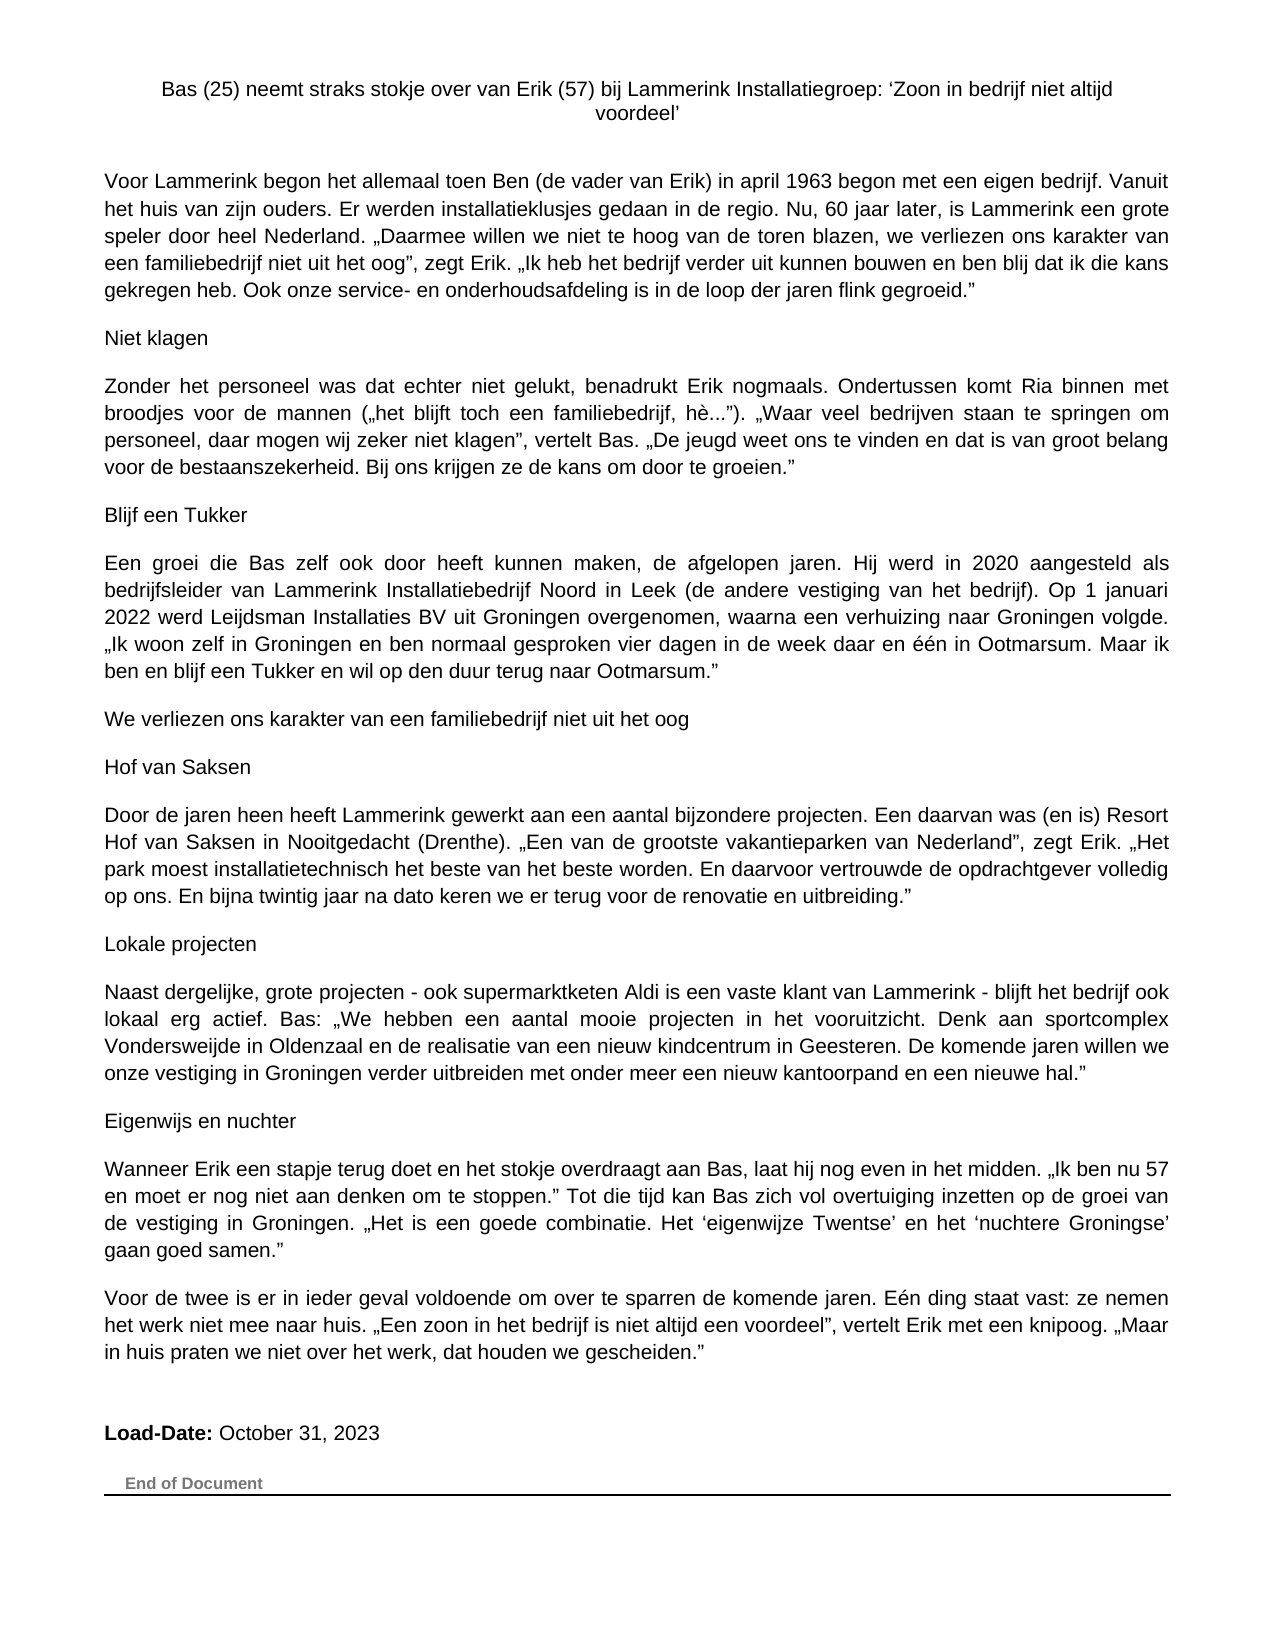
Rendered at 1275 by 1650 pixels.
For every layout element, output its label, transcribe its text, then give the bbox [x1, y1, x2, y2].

text We verliezen ons karakter van een familiebedrijf niet uit het oog [104, 704, 1171, 731]
text Voor de twee is er in ieder geval voldoende om over te sparren de komende jaren. Eén ding staat vast: ze nemen het werk niet mee naar huis. „Een zoon in het bedrijf is niet altijd een voordeel”, vertelt Erik met een knipoog. „Maar in huis praten we niet over het werk, dat houden we gescheiden.” [104, 1283, 1171, 1364]
text Naast dergelijke, grote projecten - ook supermarktketen Aldi is een vaste klant van Lammerink - blijft het bedrijf ook lokaal erg actief. Bas: „We hebben een aantal mooie projecten in het vooruitzicht. Denk aan sportcomplex Vondersweijde in Oldenzaal en de realisatie van een nieuw kindcentrum in Geesteren. De komende jaren willen we onze vestiging in Groningen verder uitbreiden met onder meer een nieuw kantoorpand en een nieuwe hal.” [104, 977, 1171, 1085]
text Eigenwijs en nuchter [104, 1106, 1171, 1133]
text Hof van Saksen [104, 752, 1171, 779]
text End of Document [125, 1474, 1171, 1493]
text Wanneer Erik een stapje terug doet en het stokje overdraagt aan Bas, laat hij nog even in het midden. „Ik ben nu 57 en moet er nog niet aan denken om te stoppen.” Tot die tijd kan Bas zich vol overtuiging inzetten op de groei van de vestiging in Groningen. „Het is een goede combinatie. Het ‘eigenwijze Twentse’ en het ‘nuchtere Groningse’ gaan goed samen.” [104, 1154, 1171, 1262]
text Lokale projecten [104, 929, 1171, 956]
text Voor Lammerink begon het allemaal toen Ben (de vader van Erik) in april 1963 begon met een eigen bedrijf. Vanuit het huis van zijn ouders. Er werden installatieklusjes gedaan in de regio. Nu, 60 jaar later, is Lammerink een grote speler door heel Nederland. „Daarmee willen we niet te hoog van de toren blazen, we verliezen ons karakter van een familiebedrijf niet uit het oog”, zegt Erik. „Ik heb het bedrijf verder uit kunnen bouwen en ben blij dat ik die kans gekregen heb. Ook onze service- en onderhoudsafdeling is in de loop der jaren flink gegroeid.” [104, 166, 1171, 302]
text Load-Date: October 31, 2023 [104, 1389, 1171, 1445]
text Blijf een Tukker [104, 499, 1171, 527]
text Niet klagen [104, 322, 1171, 349]
text Een groei die Bas zelf ook door heeft kunnen maken, de afgelopen jaren. Hij werd in 2020 aangesteld als bedrijfsleider van Lammerink Installatiebedrijf Noord in Leek (de andere vestiging van het bedrijf). Op 1 januari 2022 werd Leijdsman Installaties BV uit Groningen overgenomen, waarna een verhuizing naar Groningen volgde. „Ik woon zelf in Groningen en ben normaal gesproken vier dagen in de week daar en één in Ootmarsum. Maar ik ben en blijf een Tukker en wil op den duur terug naar Ootmarsum.” [104, 547, 1171, 683]
text Door de jaren heen heeft Lammerink gewerkt aan een aantal bijzondere projecten. Een daarvan was (en is) Resort Hof van Saksen in Nooitgedacht (Drenthe). „Een van de grootste vakantieparken van Nederland”, zegt Erik. „Het park moest installatietechnisch het beste van het beste worden. En daarvoor vertrouwde de opdrachtgever volledig op ons. En bijna twintig jaar na dato keren we er terug voor de renovatie en uitbreiding.” [104, 799, 1171, 908]
text Zonder het personeel was dat echter niet gelukt, benadrukt Erik nogmaals. Ondertussen komt Ria binnen met broodjes voor de mannen („het blijft toch een familiebedrijf, hè...”). „Waar veel bedrijven staan te springen om personeel, daar mogen wij zeker niet klagen”, vertelt Bas. „De jeugd weet ons te vinden en dat is van groot belang voor de bestaanszekerheid. Bij ons krijgen ze de kans om door te groeien.” [104, 370, 1171, 479]
